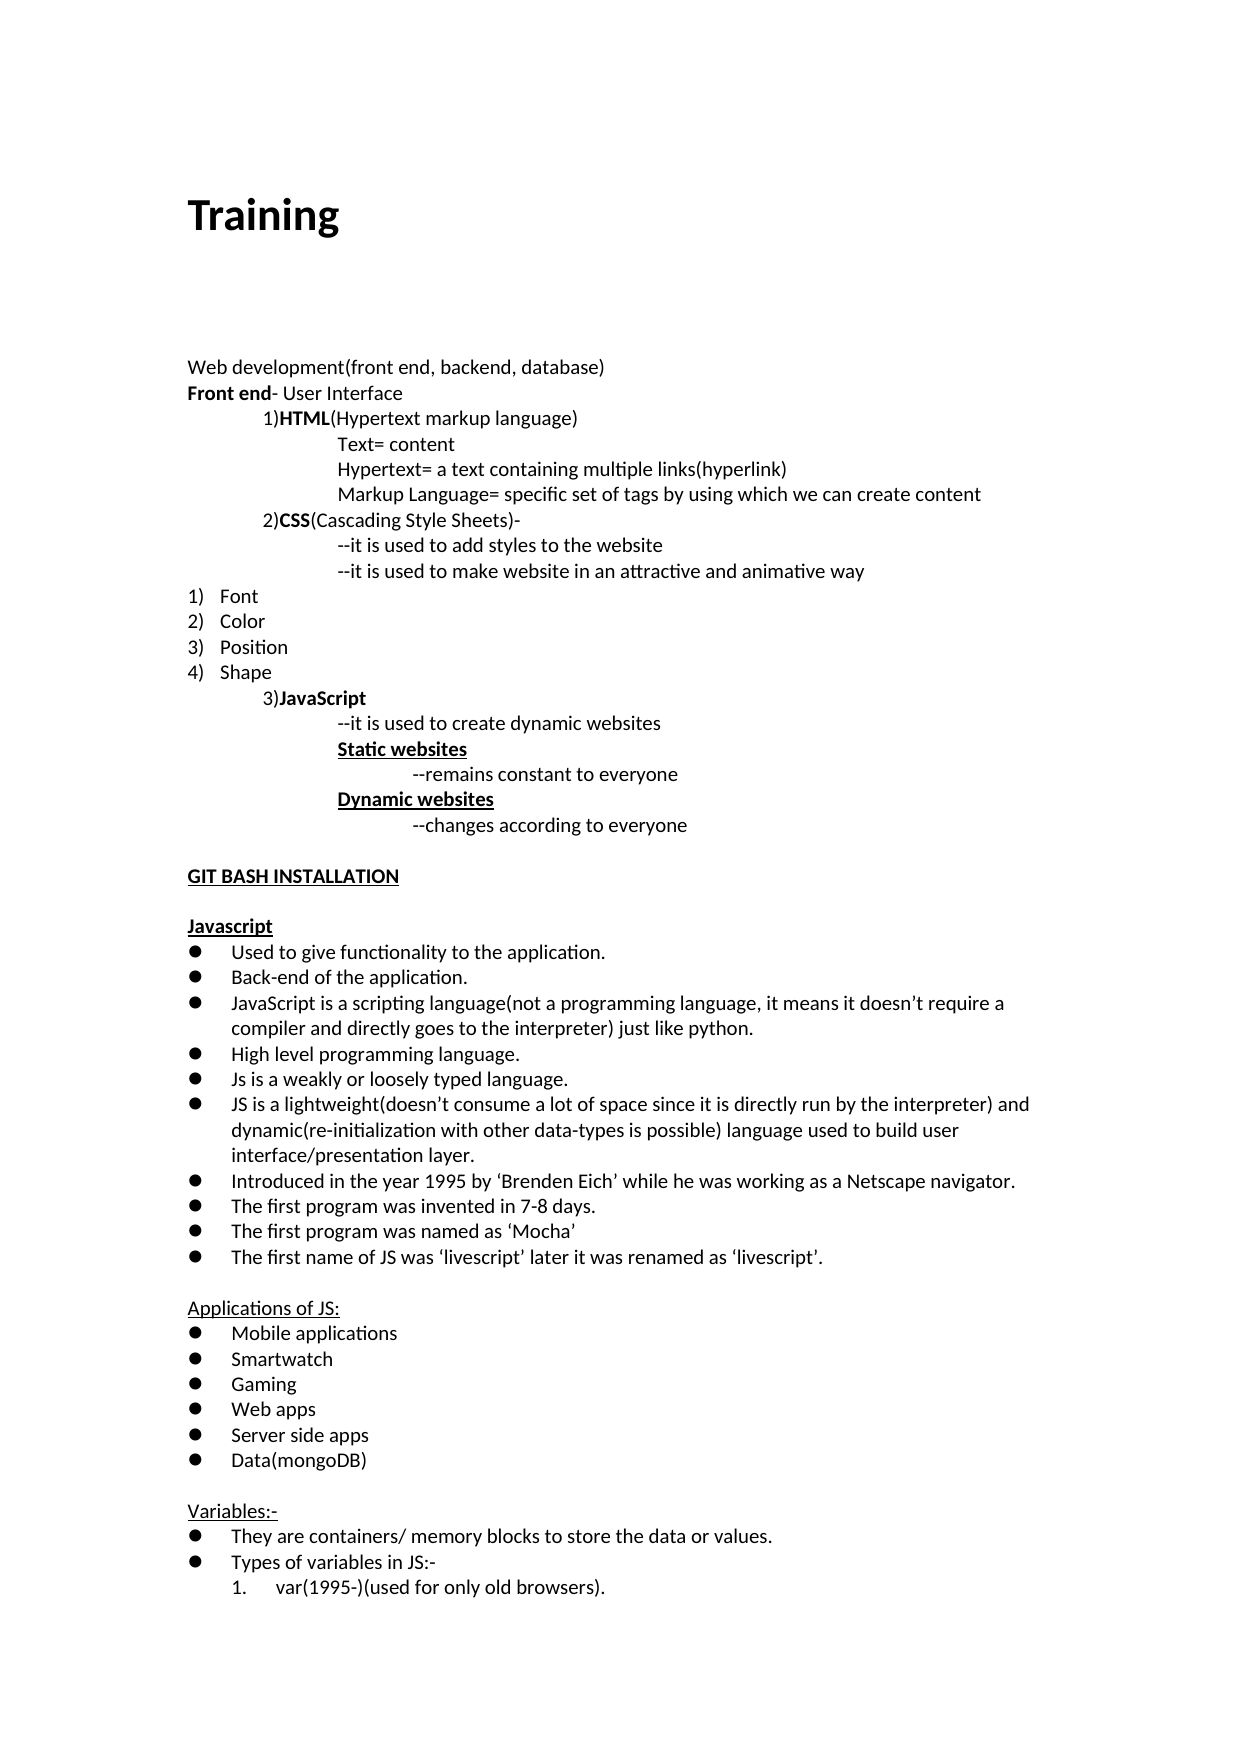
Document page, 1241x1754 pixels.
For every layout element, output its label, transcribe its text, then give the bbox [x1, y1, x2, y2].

list Color [187, 609, 1053, 634]
list Back-end of the application. [187, 964, 1053, 990]
text 1)HTML(Hypertext markup language) [187, 405, 1053, 431]
subtitle Training [187, 185, 1053, 241]
list Mobile applications [187, 1320, 1053, 1346]
text Front end- User Interface [187, 380, 1053, 405]
text --it is used to make website in an attractive and animative way [187, 558, 1053, 583]
list --changes according to everyone [187, 812, 1053, 837]
list Smartwatch [187, 1346, 1053, 1371]
text Markup Language= specific set of tags by using which we can create content [262, 482, 1053, 507]
list Used to give functionality to the application. [187, 939, 1053, 964]
list The first program was named as ‘Mocha’ [187, 1219, 1053, 1244]
list High level programming language. [187, 1041, 1053, 1066]
list var(1995-)(used for only old browsers). [231, 1574, 1053, 1600]
text Web development(front end, backend, database) [187, 354, 1053, 380]
list GIT BASH INSTALLATION [187, 863, 1053, 888]
list Gaming [187, 1371, 1053, 1397]
text Hypertext= a text containing multiple links(hyperlink) [262, 456, 1053, 482]
list Applications of JS: [187, 1295, 1053, 1320]
list 3)JavaScript [187, 685, 1053, 710]
list Static websites [187, 736, 1053, 761]
list --it is used to create dynamic websites [187, 710, 1053, 736]
list They are containers/ memory blocks to store the data or values. [187, 1524, 1053, 1549]
list Position [187, 634, 1053, 659]
text 2)CSS(Cascading Style Sheets)- [187, 507, 1053, 532]
list Web apps [187, 1397, 1053, 1422]
list Dynamic websites [187, 787, 1053, 812]
list Font [187, 583, 1053, 609]
list The first program was invented in 7-8 days. [187, 1193, 1053, 1219]
list Shape [187, 659, 1053, 685]
list Server side apps [187, 1422, 1053, 1447]
list JavaScript is a scripting language(not a programming language, it means it doesn’t require a compiler and directly goes to the interpreter) just like python. [187, 990, 1053, 1041]
list The first name of JS was ‘livescript’ later it was renamed as ‘livescript’. [187, 1244, 1053, 1269]
list Types of variables in JS:- [187, 1549, 1053, 1574]
list Introduced in the year 1995 by ‘Brenden Eich’ while he was working as a Netscape navigator. [187, 1168, 1053, 1193]
list Variables:- [187, 1498, 1053, 1524]
list --remains constant to everyone [187, 761, 1053, 787]
list Data(mongoDB) [187, 1447, 1053, 1473]
text Text= content [262, 431, 1053, 456]
list JS is a lightweight(doesn’t consume a lot of space since it is directly run by the interpreter) and dynamic(re-initialization with other data-types is possible) language used to build user interface/presentation layer. [187, 1092, 1053, 1168]
list Javascript [187, 914, 1053, 939]
text --it is used to add styles to the website [187, 532, 1053, 558]
list Js is a weakly or loosely typed language. [187, 1066, 1053, 1092]
